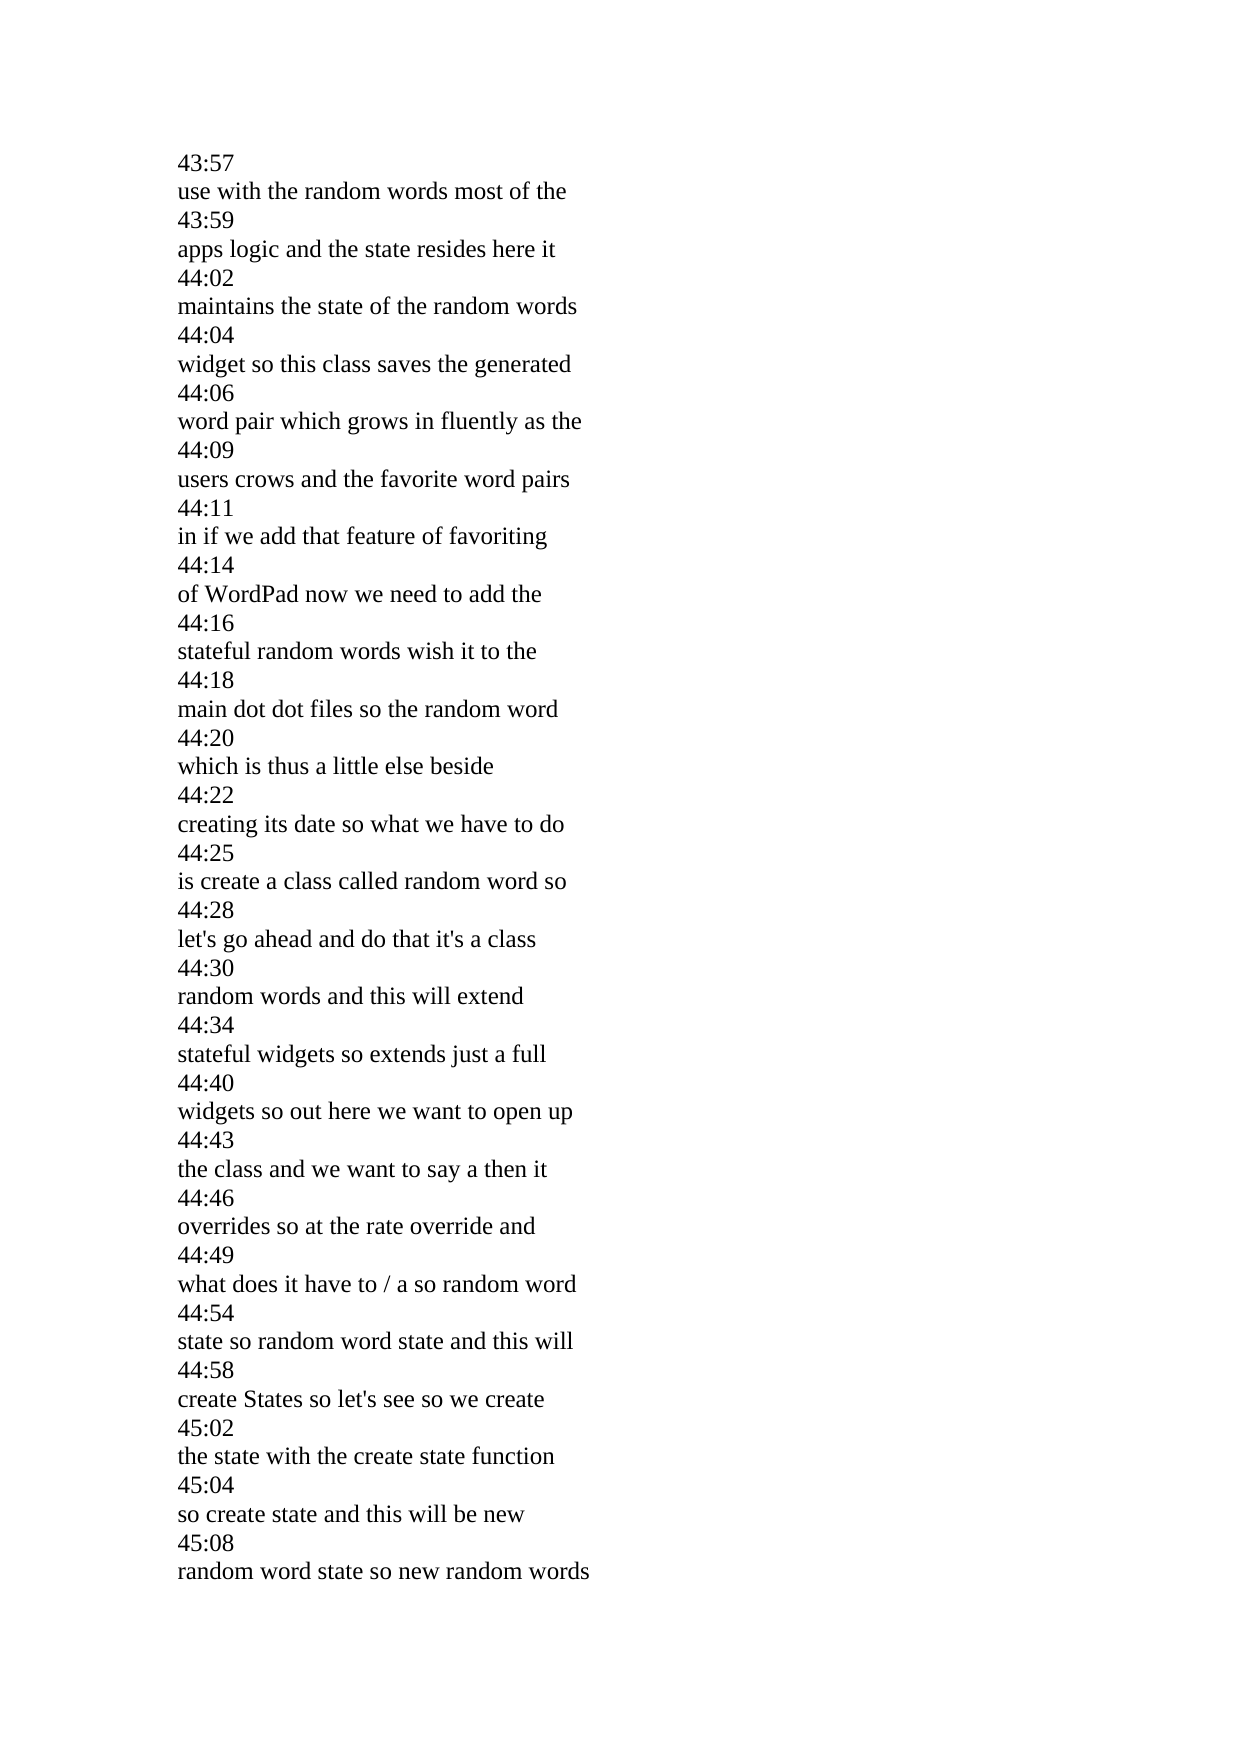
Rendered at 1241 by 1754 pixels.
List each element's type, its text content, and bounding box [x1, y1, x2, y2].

text overrides so at the rate override and [177, 1211, 1063, 1240]
text random words and this will extend [177, 981, 1063, 1010]
text 44:40 [177, 1068, 1063, 1096]
text 44:18 [177, 665, 1063, 694]
text widget so this class saves the generated [177, 349, 1063, 378]
text 44:11 [177, 493, 1063, 521]
text main dot dot files so the random word [177, 694, 1063, 723]
text 45:08 [177, 1528, 1063, 1556]
text create States so let's see so we create [177, 1384, 1063, 1413]
text 44:22 [177, 780, 1063, 809]
text widgets so out here we want to open up [177, 1096, 1063, 1125]
text 45:02 [177, 1413, 1063, 1441]
text 44:04 [177, 320, 1063, 349]
text is create a class called random word so [177, 866, 1063, 895]
text 44:09 [177, 435, 1063, 464]
text what does it have to / a so random word [177, 1269, 1063, 1298]
text apps logic and the state resides here it [177, 234, 1063, 263]
text 44:54 [177, 1298, 1063, 1326]
text 43:57 [177, 148, 1063, 176]
text maintains the state of the random words [177, 291, 1063, 320]
text 44:58 [177, 1355, 1063, 1384]
text random word state so new random words [177, 1556, 1063, 1585]
text 44:02 [177, 263, 1063, 291]
text of WordPad now we need to add the [177, 579, 1063, 608]
text word pair which grows in fluently as the [177, 406, 1063, 435]
text 44:20 [177, 723, 1063, 751]
text 44:16 [177, 608, 1063, 636]
text the state with the create state function [177, 1441, 1063, 1470]
text stateful widgets so extends just a full [177, 1039, 1063, 1068]
text let's go ahead and do that it's a class [177, 924, 1063, 953]
text state so random word state and this will [177, 1326, 1063, 1355]
text stateful random words wish it to the [177, 636, 1063, 665]
text 44:06 [177, 378, 1063, 406]
text users crows and the favorite word pairs [177, 464, 1063, 493]
text the class and we want to say a then it [177, 1154, 1063, 1183]
text so create state and this will be new [177, 1499, 1063, 1528]
text creating its date so what we have to do [177, 809, 1063, 838]
text 44:34 [177, 1010, 1063, 1039]
text 44:43 [177, 1125, 1063, 1154]
text 44:28 [177, 895, 1063, 924]
text which is thus a little else beside [177, 751, 1063, 780]
text 44:14 [177, 550, 1063, 579]
text in if we add that feature of favoriting [177, 521, 1063, 550]
text 44:25 [177, 838, 1063, 866]
text 44:49 [177, 1240, 1063, 1269]
text use with the random words most of the [177, 176, 1063, 205]
text 43:59 [177, 205, 1063, 234]
text 44:30 [177, 953, 1063, 981]
text 45:04 [177, 1470, 1063, 1499]
text 44:46 [177, 1183, 1063, 1211]
